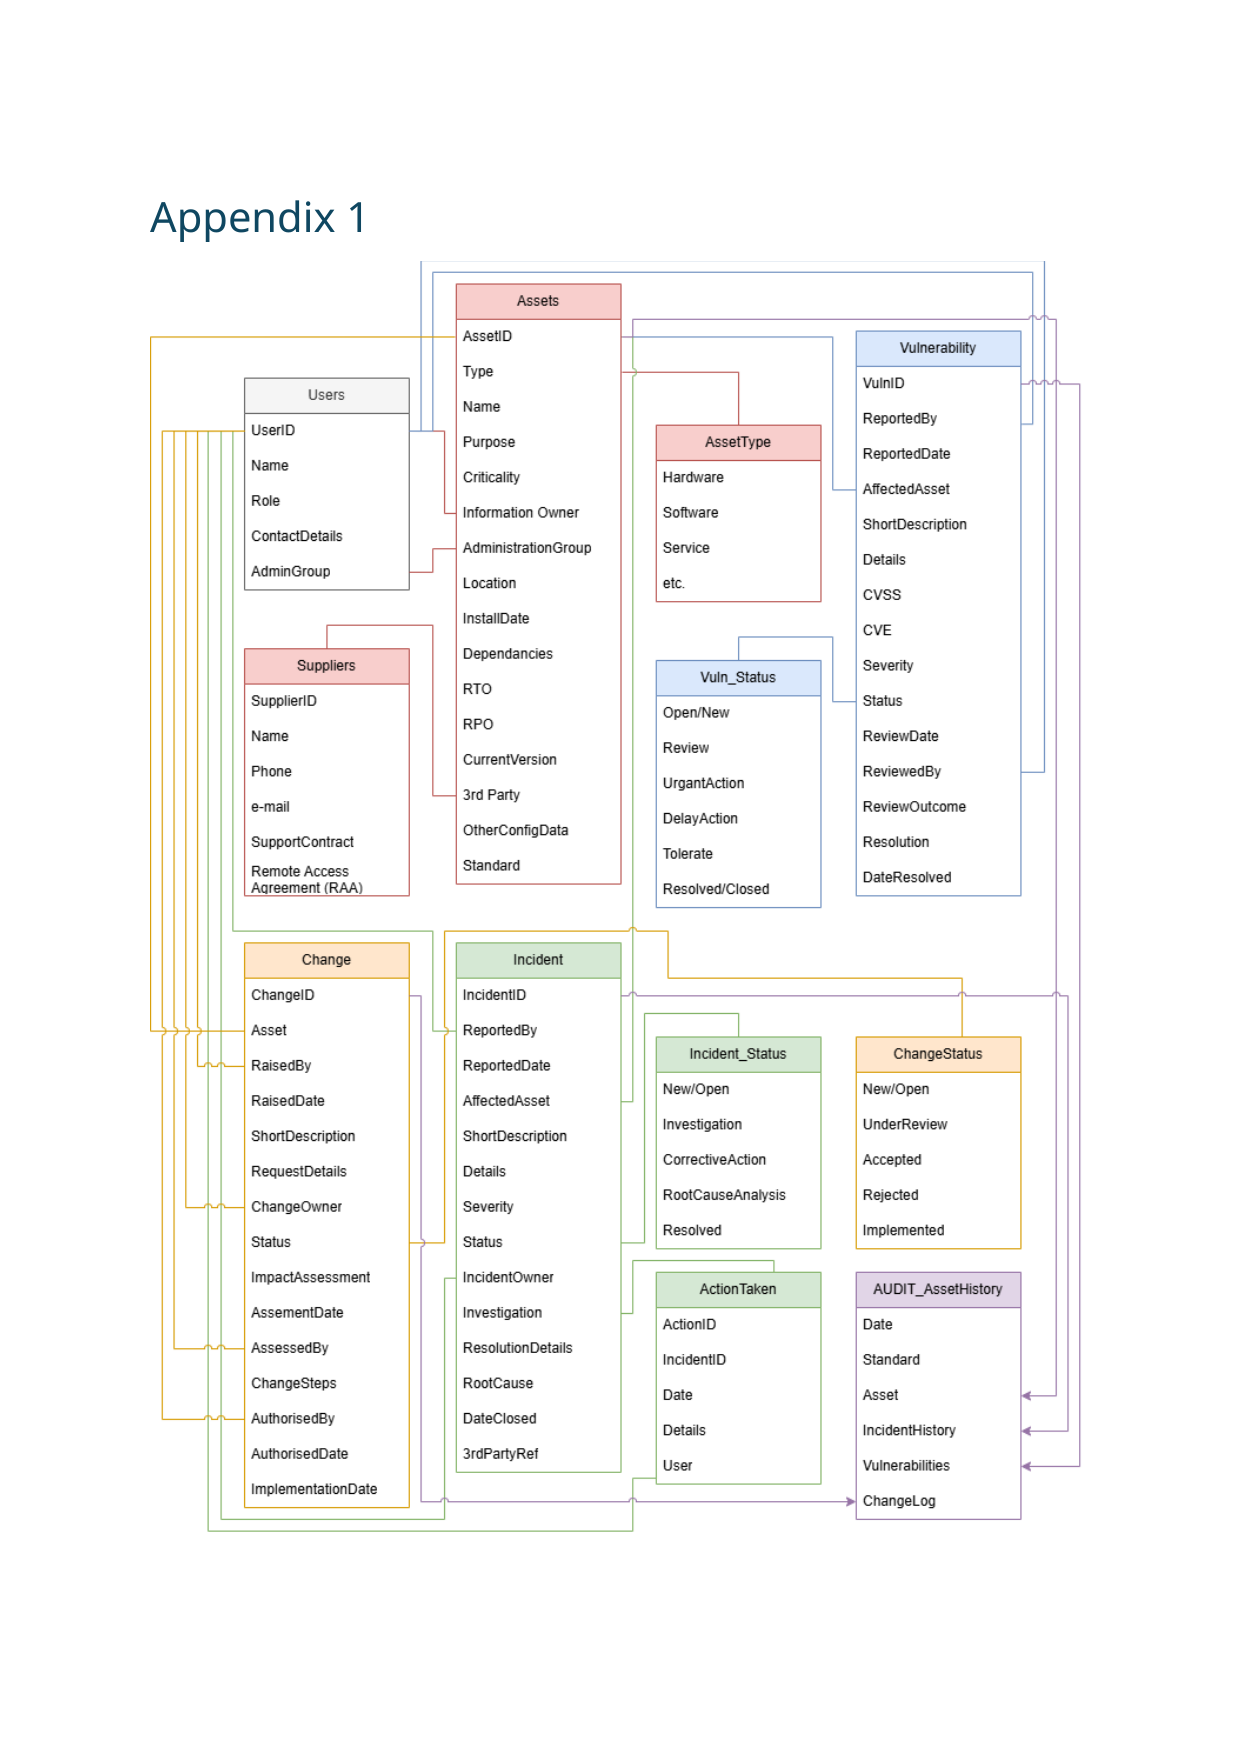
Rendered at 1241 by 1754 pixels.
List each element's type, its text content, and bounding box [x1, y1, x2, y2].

subtitle Appendix 1 [150, 187, 1090, 244]
picture [150, 261, 1091, 1533]
